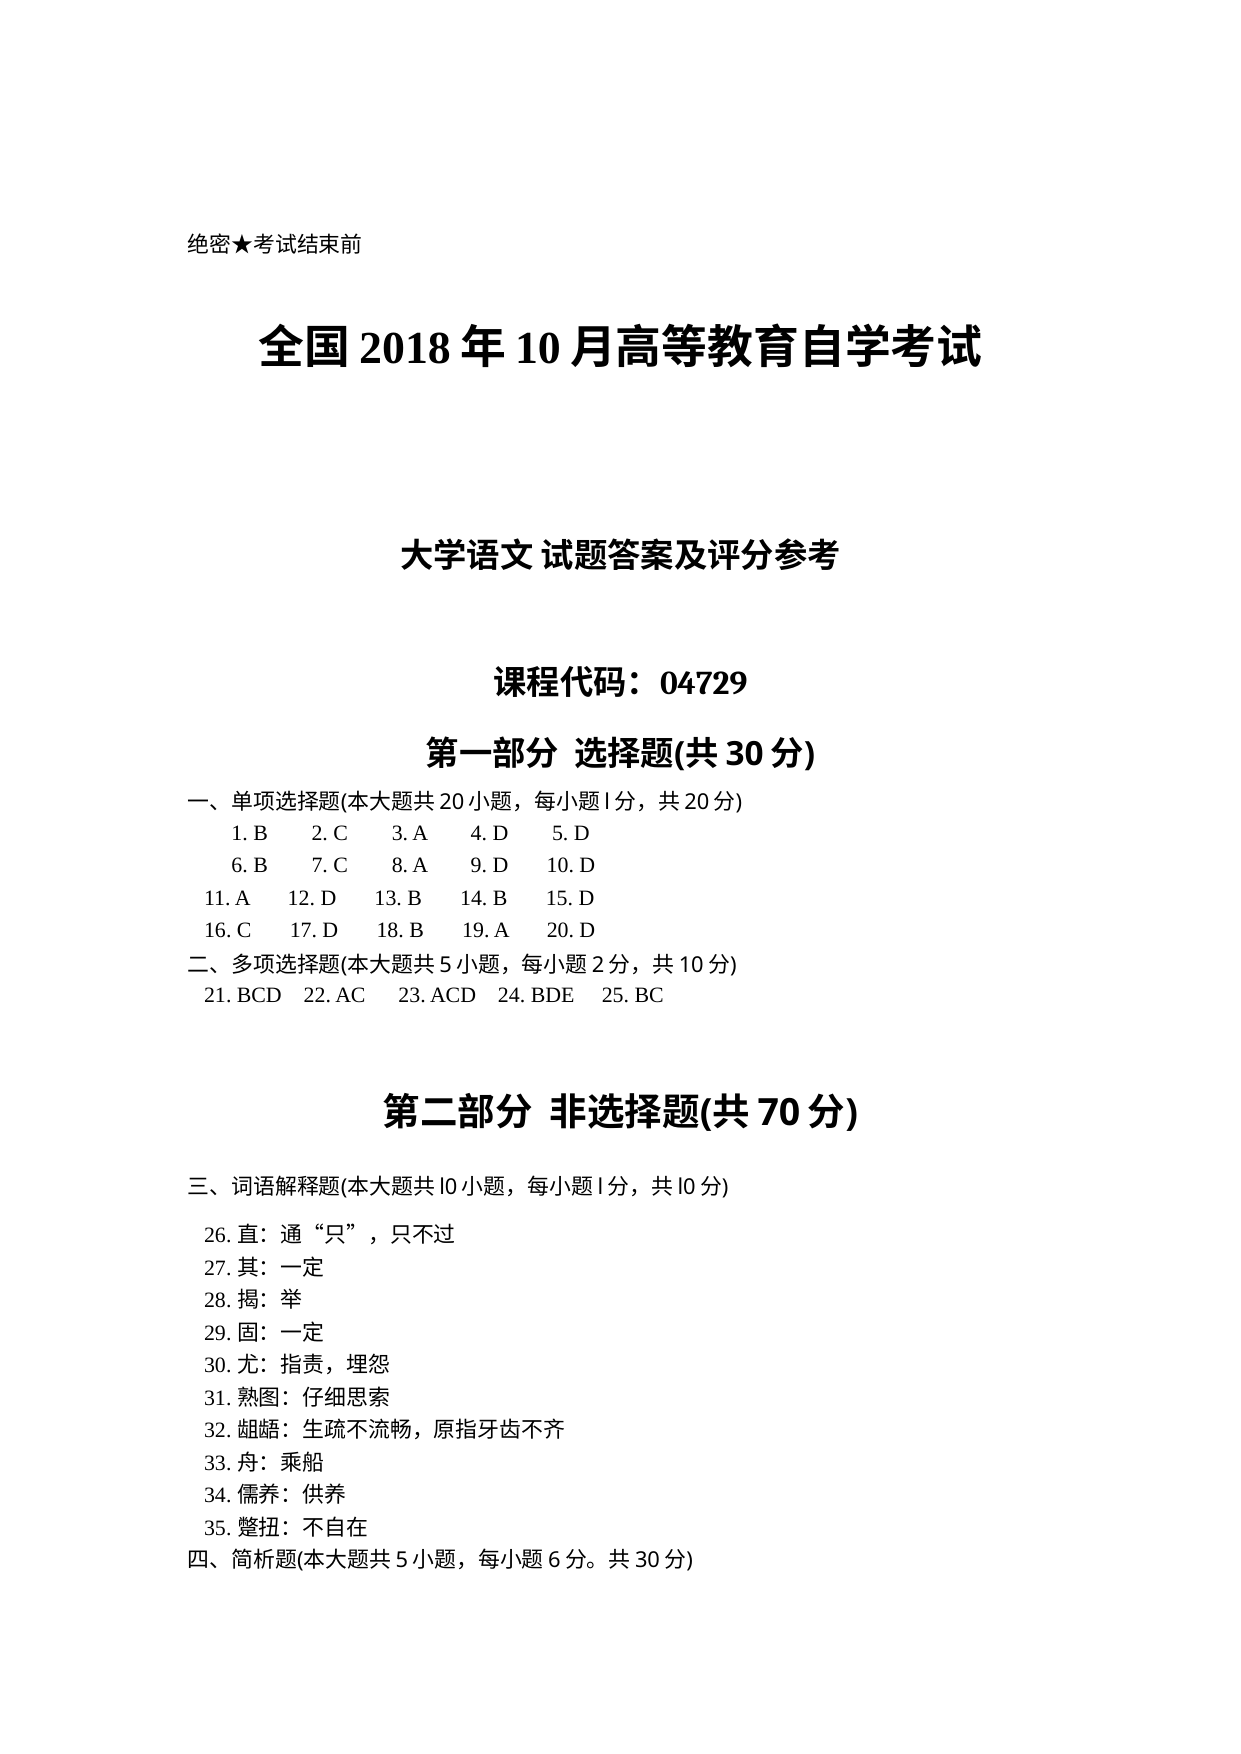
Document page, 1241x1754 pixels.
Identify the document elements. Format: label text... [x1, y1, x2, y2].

text 35. 蹩扭：不自在 [187, 1509, 1053, 1542]
text 三、词语解释题(本大题共l0小题，每小题l分，共l0分) [187, 1168, 1053, 1201]
text 33. 舟：乘船 [187, 1444, 1053, 1477]
text 21. BCD 22. AC 23. ACD 24. BDE 25. BC [187, 979, 1053, 1011]
text 26. 直：通“只”，只不过 [187, 1217, 1053, 1249]
text 32. 龃龉：生疏不流畅，原指牙齿不齐 [187, 1412, 1053, 1444]
text 6. B 7. C 8. A 9. D 10. D [187, 849, 1053, 881]
text 16. C 17. D 18. B 19. A 20. D [187, 914, 1053, 946]
text 30. 尤：指责，埋怨 [187, 1347, 1053, 1379]
text 29. 固：一定 [187, 1314, 1053, 1347]
text 1. B 2. C 3. A 4. D 5. D [187, 816, 1053, 849]
text 二、多项选择题(本大题共5小题，每小题2分，共10分) [187, 946, 1053, 979]
subtitle 全国2018年10月高等教育自学考试 [187, 295, 1053, 392]
text 绝密★考试结束前 [187, 227, 1053, 259]
text 27. 其：一定 [187, 1249, 1053, 1282]
text 一、单项选择题(本大题共20小题，每小题l分，共20分) [187, 784, 1053, 816]
text 28. 揭：举 [187, 1282, 1053, 1314]
text 11. A 12. D 13. B 14. B 15. D [187, 881, 1053, 914]
subtitle 大学语文 试题答案及评分参考 [187, 520, 1053, 585]
text 四、简析题(本大题共5小题，每小题6分。共30分) [187, 1542, 1053, 1574]
title 课程代码：04729 [187, 647, 1053, 712]
text 31. 熟图：仔细思索 [187, 1379, 1053, 1412]
text 34. 儒养：供养 [187, 1477, 1053, 1509]
text 第一部分 选择题(共30分) [187, 719, 1053, 784]
text 第二部分 非选择题(共70分) [187, 1076, 1053, 1141]
